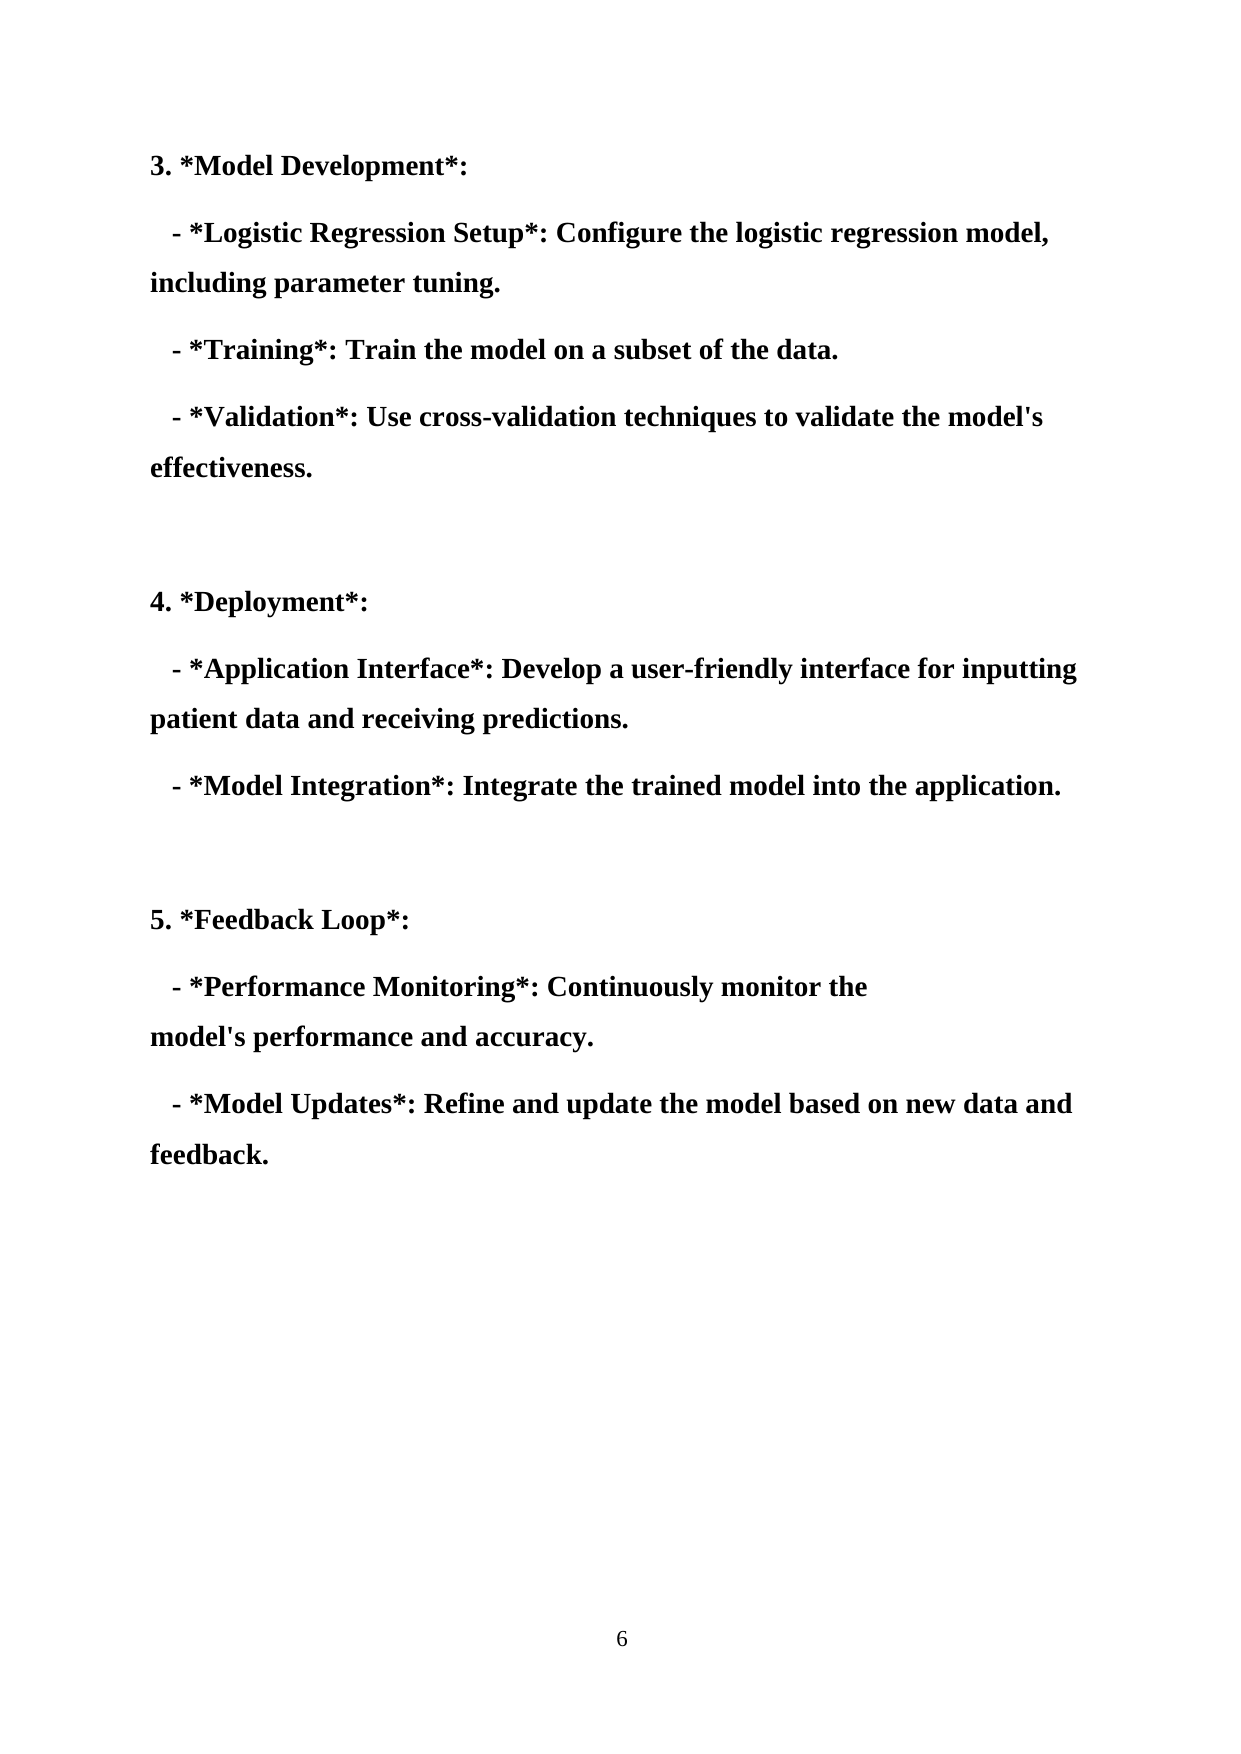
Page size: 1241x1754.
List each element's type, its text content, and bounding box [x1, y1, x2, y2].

list *Model Updates*: Refine and update the model based on new data and feedback. [150, 1086, 1073, 1170]
list *Model Integration*: Integrate the trained model into the application. [172, 768, 1192, 802]
list *Feedback Loop*: [150, 902, 1192, 936]
list *Model Development*: [150, 148, 1192, 182]
list *Validation*: Use cross-validation techniques to validate the model's effectiveness. [150, 399, 1044, 483]
list *Logistic Regression Setup*: Configure the logistic regression model, including parameter tuning. [150, 215, 1049, 299]
list *Performance Monitoring*: Continuously monitor the model's performance and accuracy. [150, 969, 970, 1053]
list *Application Interface*: Develop a user-friendly interface for inputting patient data and receiving predictions. [150, 651, 1078, 735]
list *Training*: Train the model on a subset of the data. [172, 332, 1192, 366]
list *Deployment*: [150, 584, 1192, 617]
